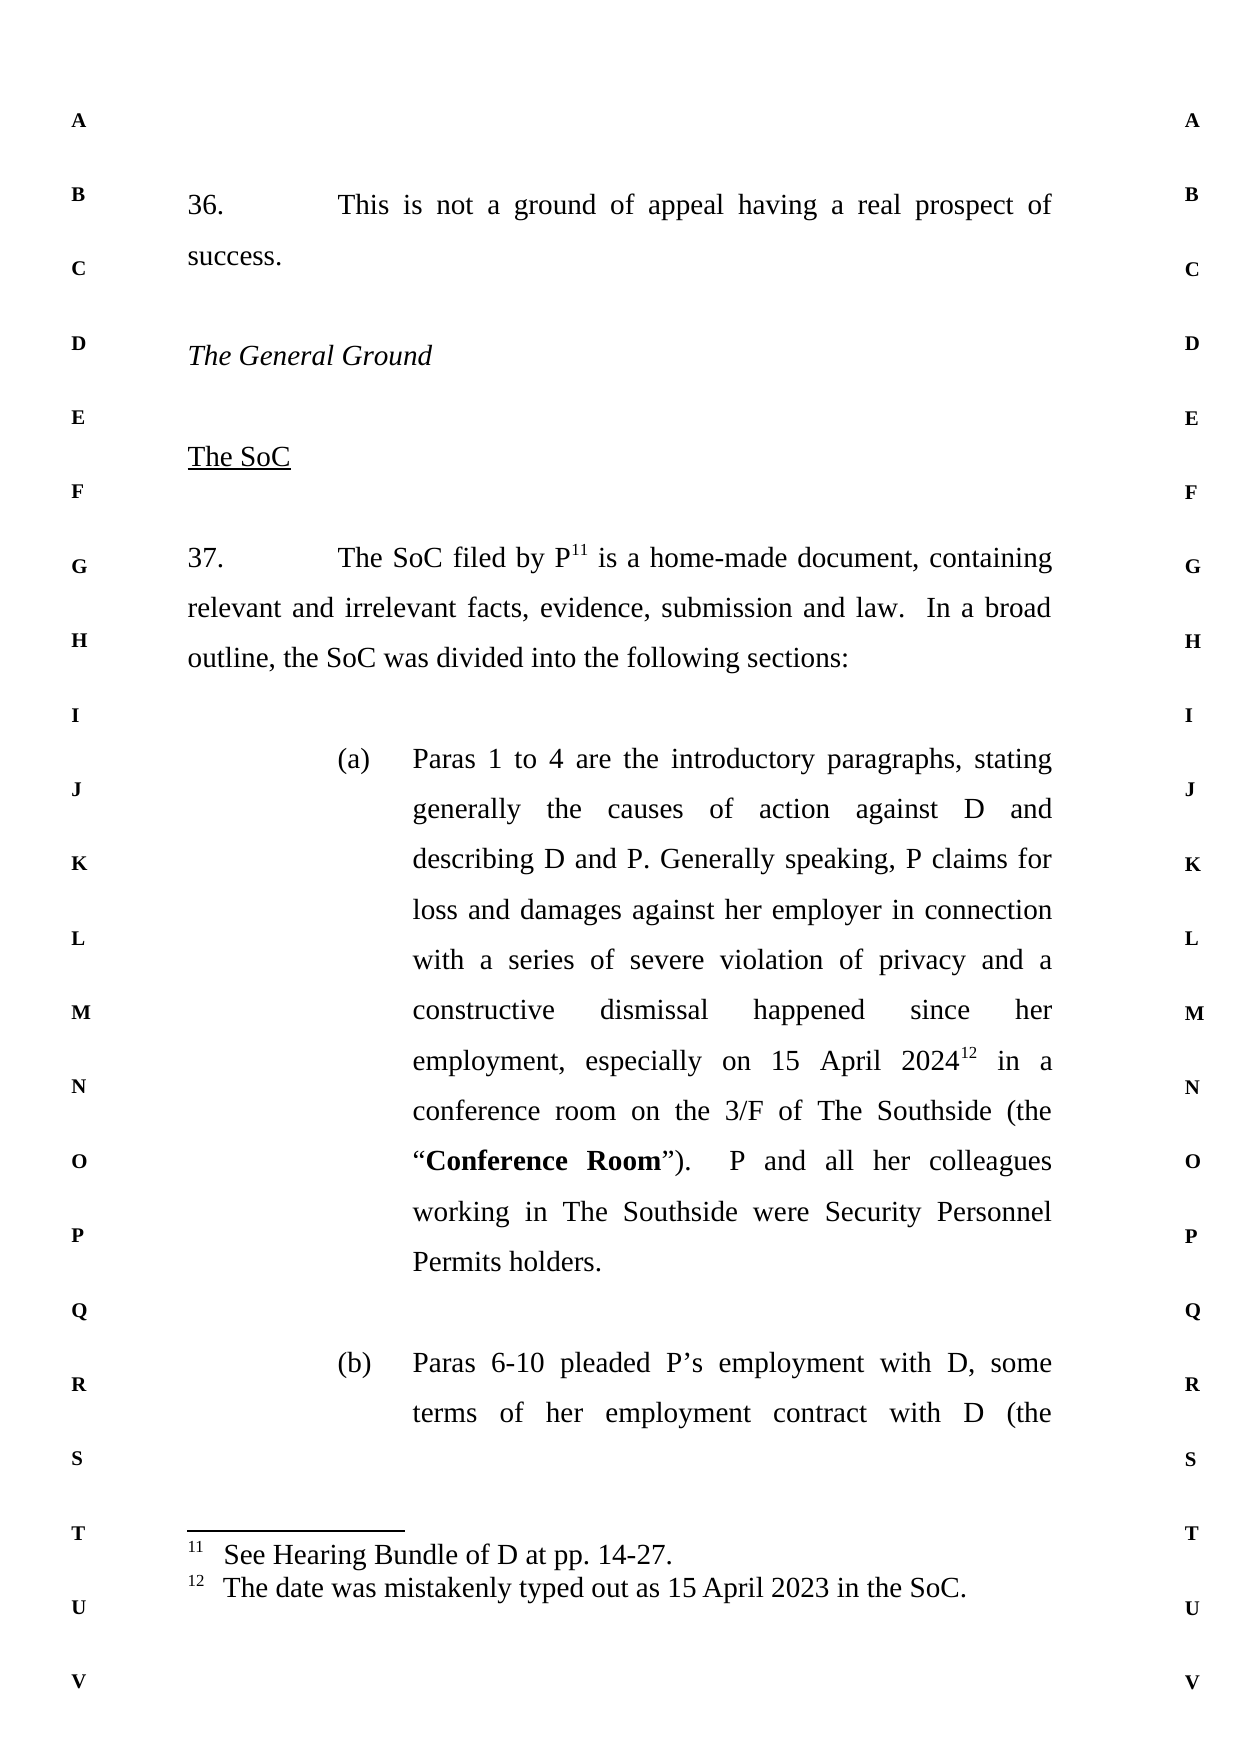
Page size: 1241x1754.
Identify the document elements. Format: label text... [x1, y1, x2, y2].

text The SoC [187, 439, 1053, 473]
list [337, 1345, 1053, 1428]
list The SoC filed by P is a home-made document, containing relevant and irrelevant facts, evidence, submission and law. In a broad outline, the SoC was divided into the following sections: [187, 540, 1053, 674]
text The General Ground [187, 338, 1053, 372]
list Paras 1 to 4 are the introductory paragraphs, stating generally the causes of action against D and describing D and P. Generally speaking, P claims for loss and damages against her employer in connection with a series of severe violation of privacy and a constructive dismissal happened since her employment, especially on 15 April 2024 in a conference room on the 3/F of The Southside (the “Conference Room”). P and all her colleagues working in The Southside were Security Personnel Permits holders. [337, 741, 1053, 1278]
list This is not a ground of appeal having a real prospect of success. [187, 187, 1053, 271]
